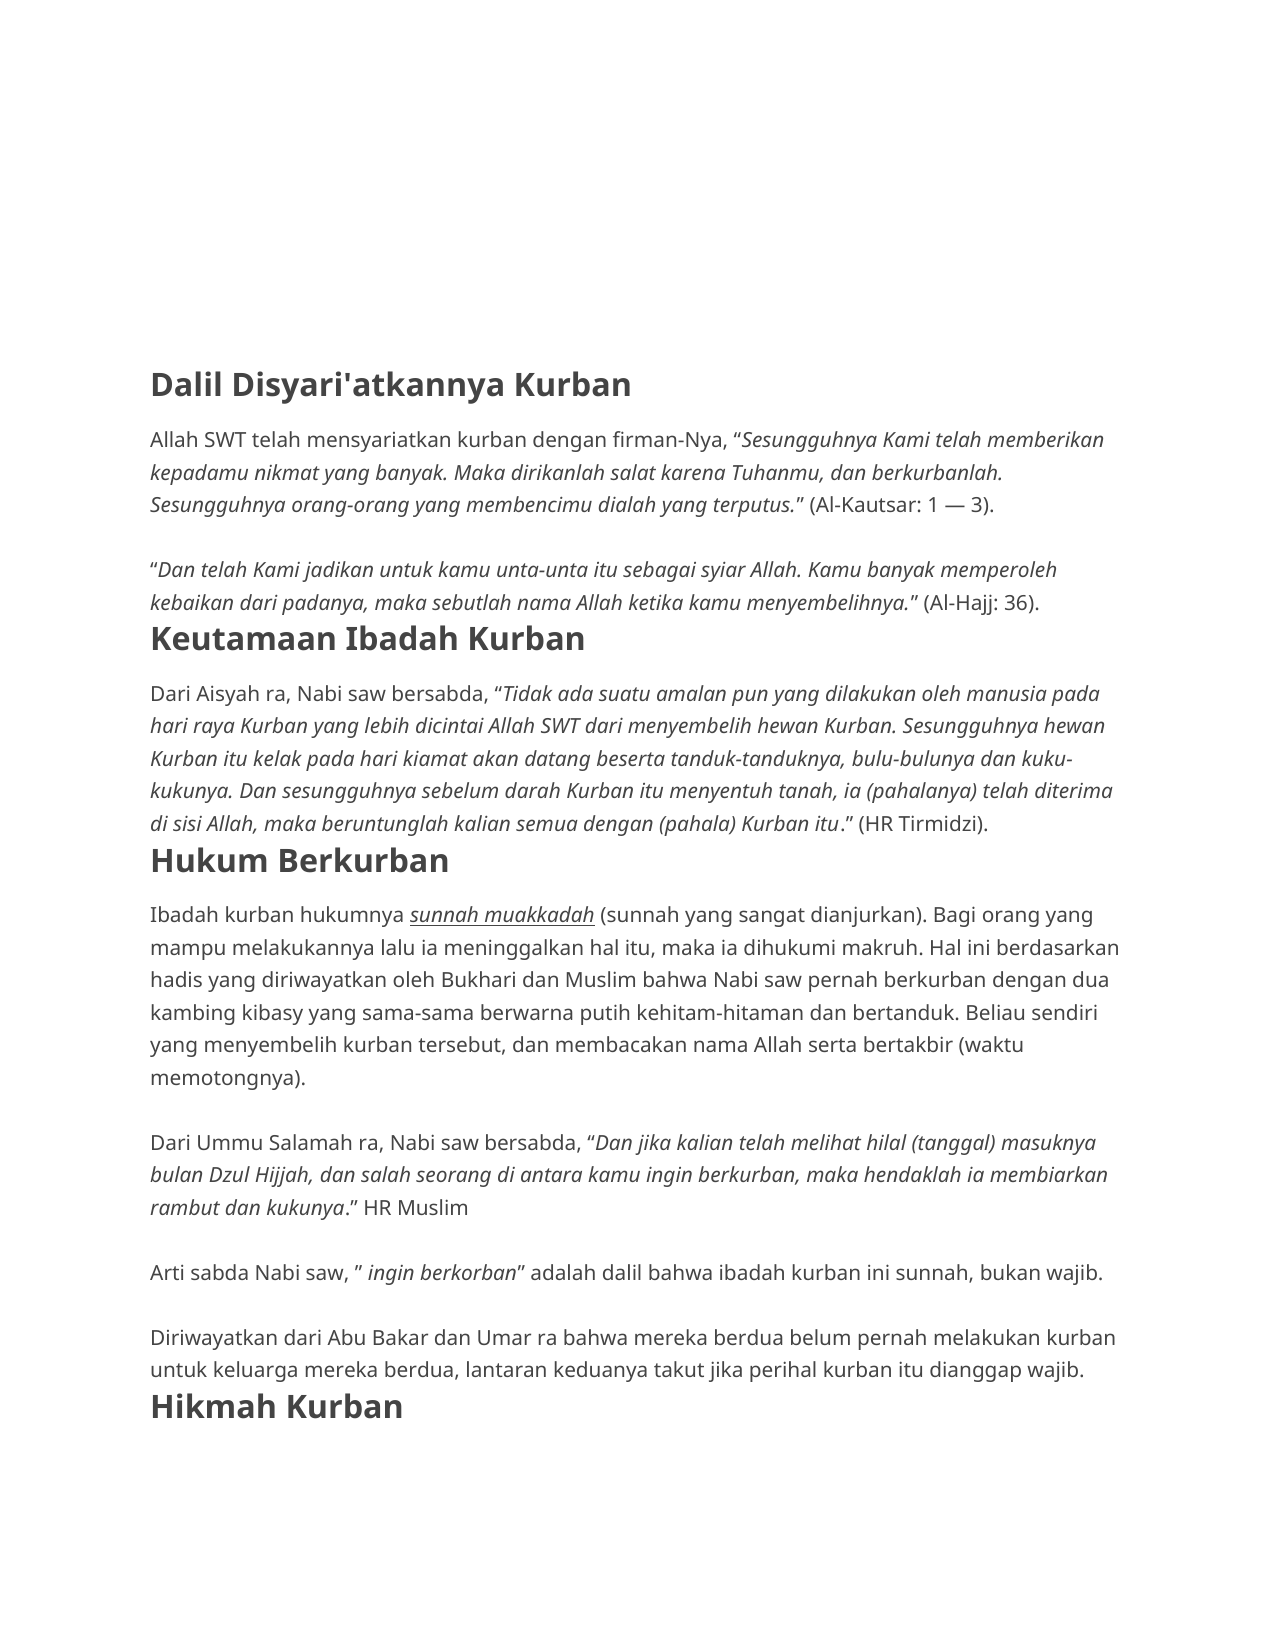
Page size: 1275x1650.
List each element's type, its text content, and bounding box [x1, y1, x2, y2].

text Hukum Berkurban [150, 837, 1125, 881]
text Dalil Disyari'atkannya Kurban [150, 362, 1125, 406]
text Allah SWT telah mensyariatkan kurban dengan firman-Nya, “Sesungguhnya Kami telah memberikan kepadamu nikmat yang banyak. Maka dirikanlah salat karena Tuhanmu, dan berkurbanlah. Sesungguhnya orang-orang yang membencimu dialah yang terputus.” (Al-Kautsar: 1 — 3). “Dan telah Kami jadikan untuk kamu unta-unta itu sebagai syiar Allah. Kamu banyak memperoleh kebaikan dari padanya, maka sebutlah nama Allah ketika kamu menyembelihnya.” (Al-Hajj: 36). [150, 421, 1125, 616]
text Dari Aisyah ra, Nabi saw bersabda, “Tidak ada suatu amalan pun yang dilakukan oleh manusia pada hari raya Kurban yang lebih dicintai Allah SWT dari menyembelih hewan Kurban. Sesungguhnya hewan Kurban itu kelak pada hari kiamat akan datang beserta tanduk-tanduknya, bulu-bulunya dan kuku-kukunya. Dan sesungguhnya sebelum darah Kurban itu menyentuh tanah, ia (pahalanya) telah diterima di sisi Allah, maka beruntunglah kalian semua dengan (pahala) Kurban itu.” (HR Tirmidzi). [150, 675, 1125, 837]
text Ibadah kurban hukumnya sunnah muakkadah (sunnah yang sangat dianjurkan). Bagi orang yang mampu melakukannya lalu ia meninggalkan hal itu, maka ia dihukumi makruh. Hal ini berdasarkan hadis yang diriwayatkan oleh Bukhari dan Muslim bahwa Nabi saw pernah berkurban dengan dua kambing kibasy yang sama-sama berwarna putih kehitam-hitaman dan bertanduk. Beliau sendiri yang menyembelih kurban tersebut, dan membacakan nama Allah serta bertakbir (waktu memotongnya). Dari Ummu Salamah ra, Nabi saw bersabda, “Dan jika kalian telah melihat hilal (tanggal) masuknya bulan Dzul Hijjah, dan salah seorang di antara kamu ingin berkurban, maka hendaklah ia membiarkan rambut dan kukunya.” HR Muslim Arti sabda Nabi saw, ” ingin berkorban” adalah dalil bahwa ibadah kurban ini sunnah, bukan wajib. Diriwayatkan dari Abu Bakar dan Umar ra bahwa mereka berdua belum pernah melakukan kurban untuk keluarga mereka berdua, lantaran keduanya takut jika perihal kurban itu dianggap wajib. [150, 896, 1125, 1384]
text Keutamaan Ibadah Kurban [150, 616, 1125, 660]
text Hikmah Kurban [150, 1384, 1125, 1428]
